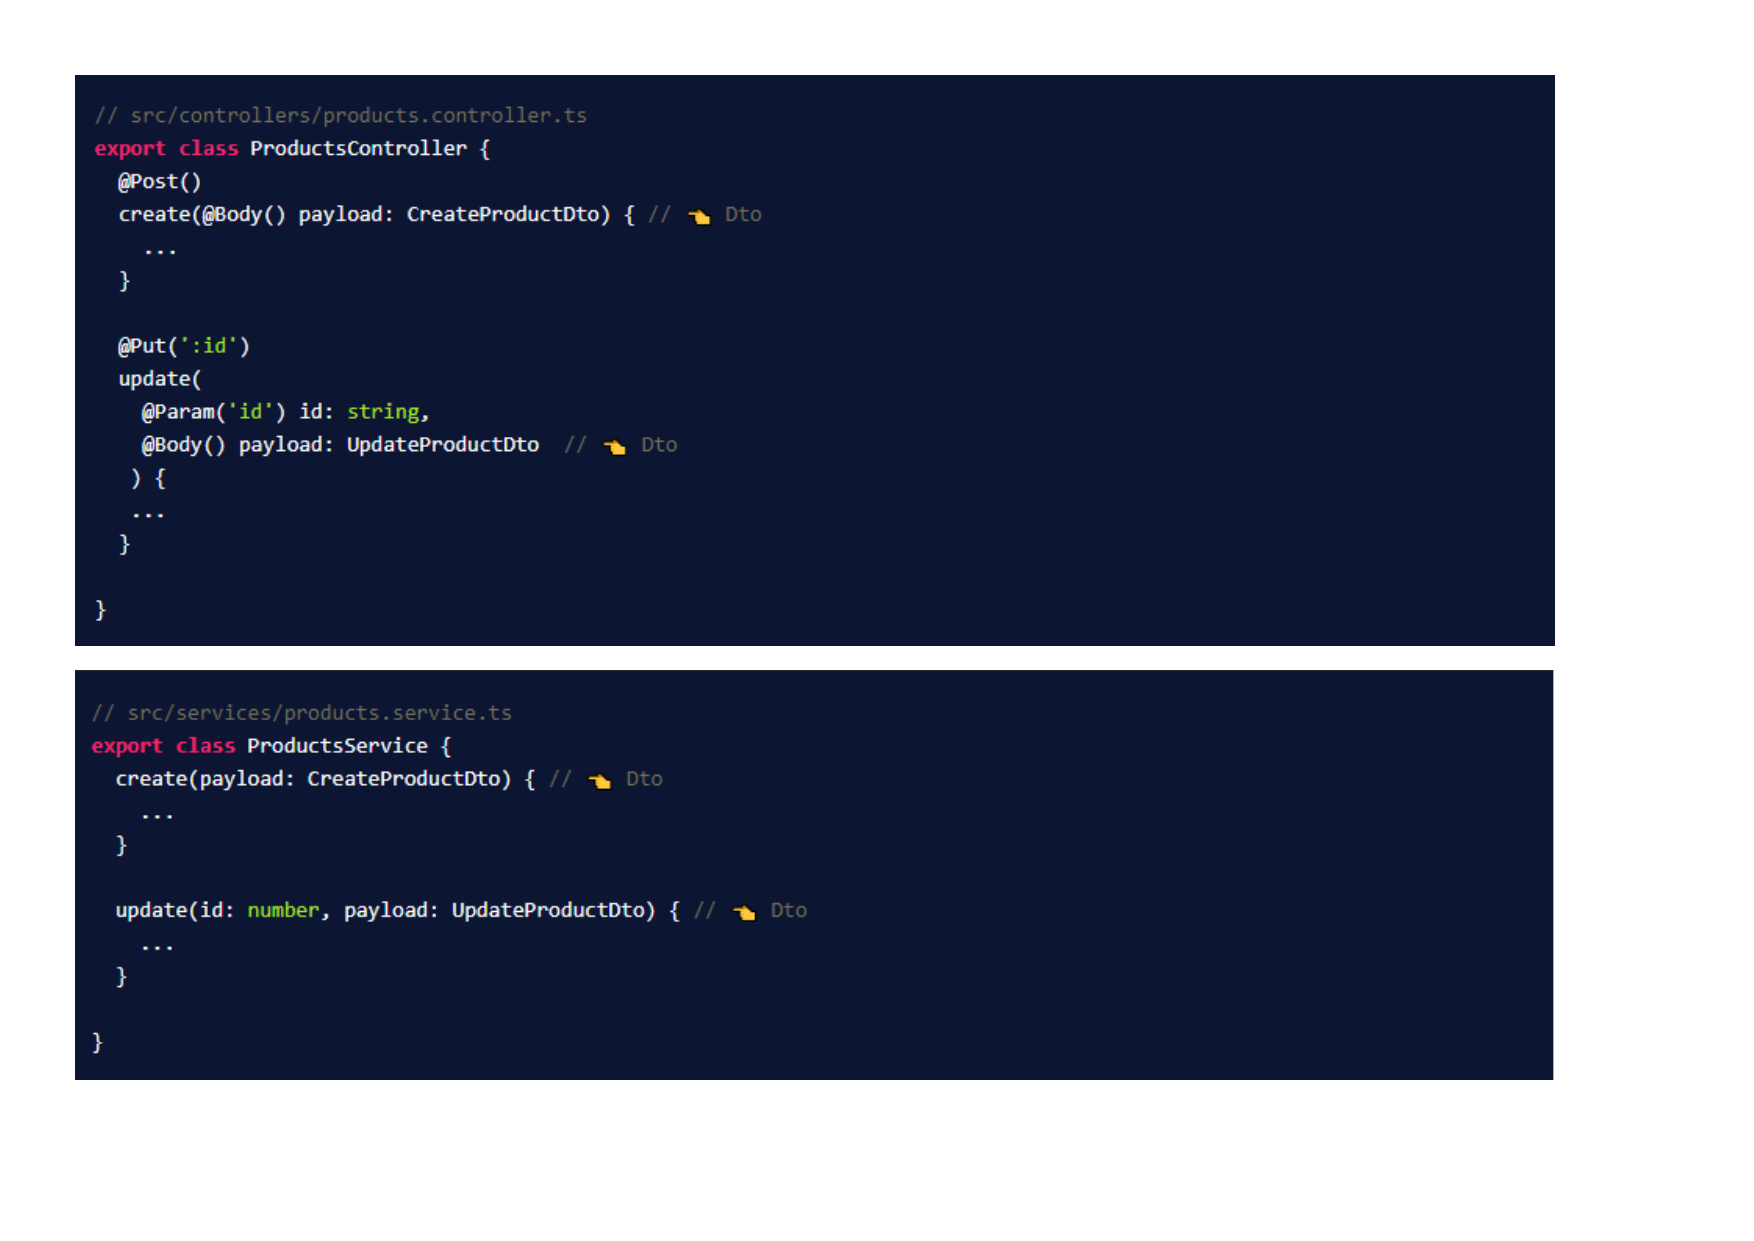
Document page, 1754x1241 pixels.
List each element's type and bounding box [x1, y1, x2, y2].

picture [75, 670, 1554, 1080]
picture [75, 75, 1555, 646]
